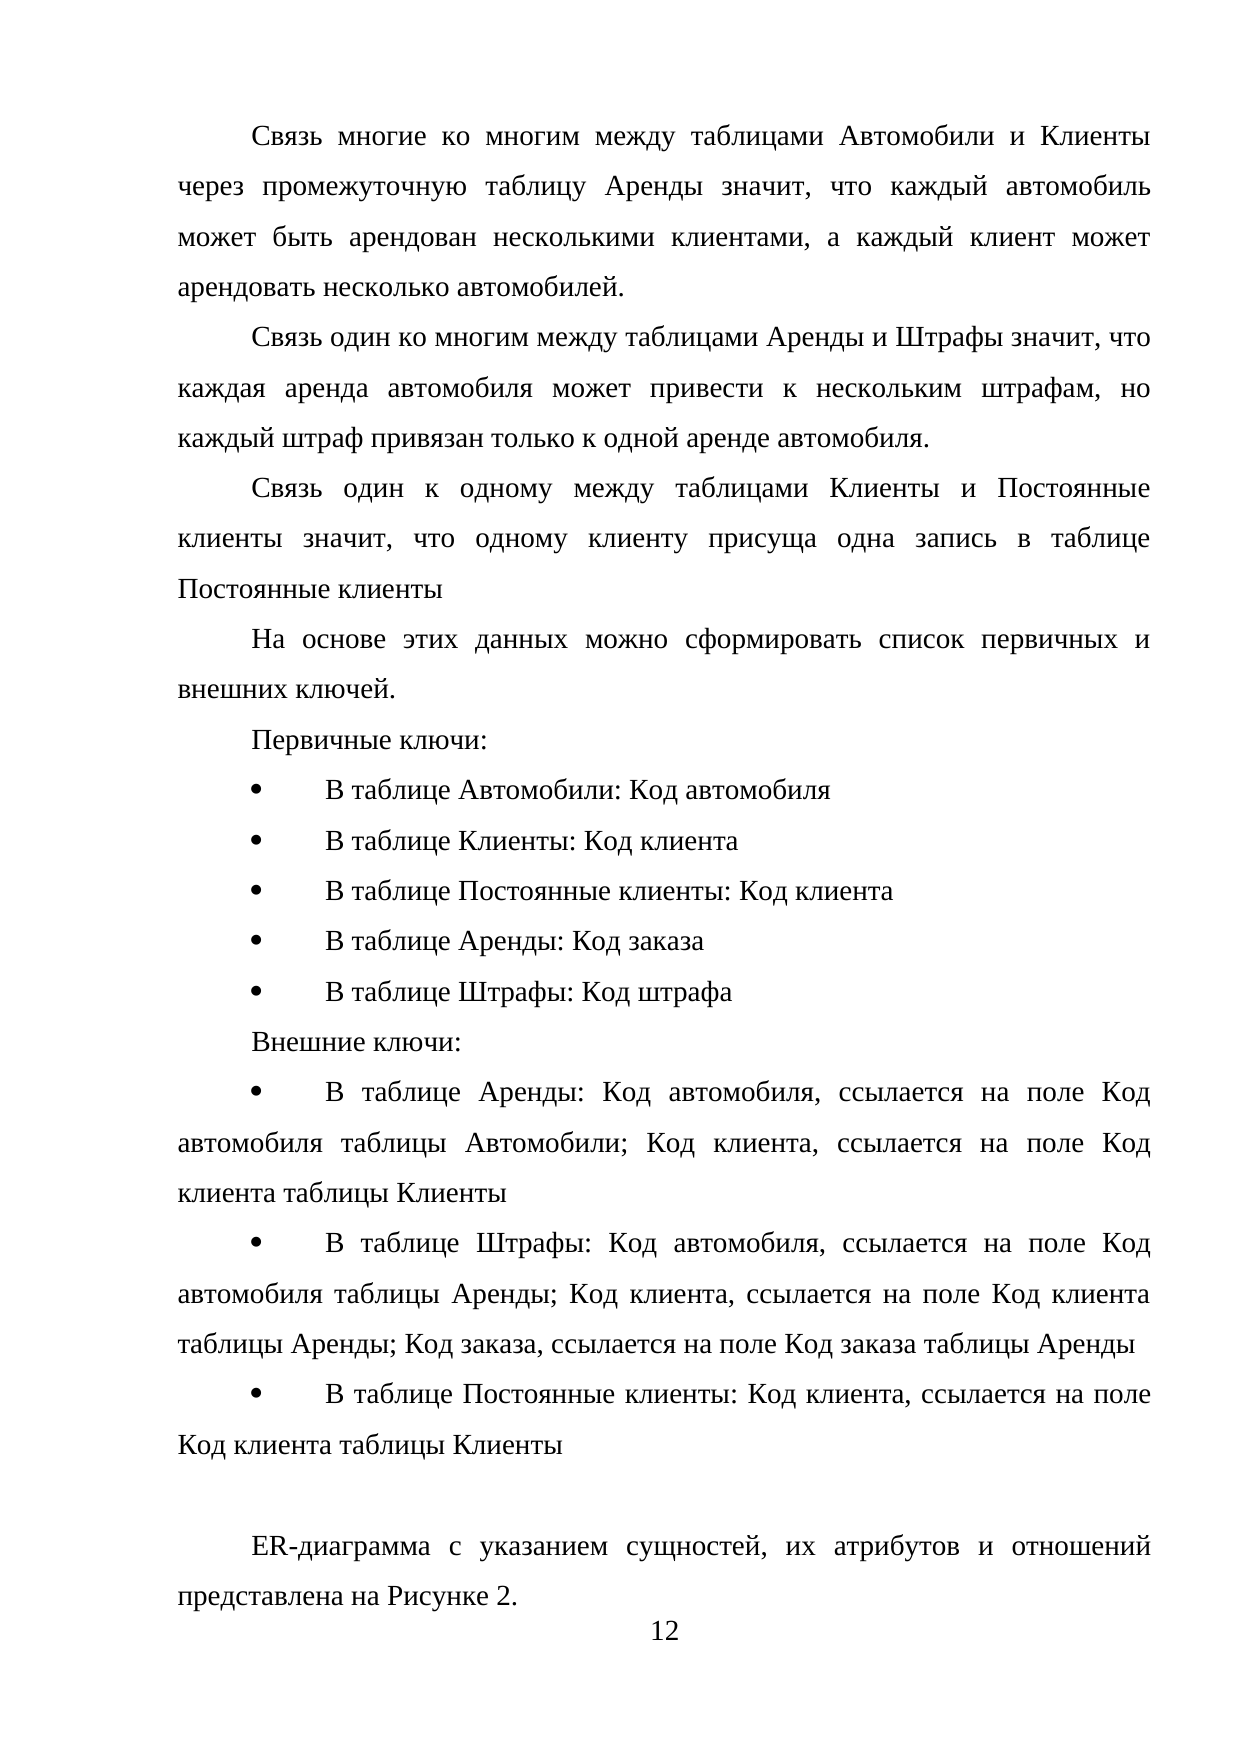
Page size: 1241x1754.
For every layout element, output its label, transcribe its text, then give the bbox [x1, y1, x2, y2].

text Внешние ключи: [177, 1024, 1152, 1058]
text На основе этих данных можно сформировать список первичных и внешних ключей. [177, 621, 1152, 705]
list В таблице Постоянные клиенты: Код клиента, ссылается на поле Код клиента таблицы Клиенты [177, 1377, 1152, 1461]
text ER-диаграмма с указанием сущностей, их атрибутов и отношений представлена на Рисунке 2. [177, 1528, 1152, 1612]
list В таблице Аренды: Код автомобиля, ссылается на поле Код автомобиля таблицы Автомобили; Код клиента, ссылается на поле Код клиента таблицы Клиенты [177, 1074, 1152, 1209]
list В таблице Штрафы: Код штрафа [177, 974, 1152, 1007]
text Связь многие ко многим между таблицами Автомобили и Клиенты через промежуточную таблицу Аренды значит, что каждый автомобиль может быть арендован несколькими клиентами, а каждый клиент может арендовать несколько автомобилей. [177, 118, 1152, 303]
list В таблице Клиенты: Код клиента [177, 823, 1152, 856]
text Первичные ключи: [177, 722, 1152, 755]
list В таблице Аренды: Код заказа [177, 923, 1152, 957]
text Связь один ко многим между таблицами Аренды и Штрафы значит, что каждая аренда автомобиля может привести к нескольким штрафам, но каждый штраф привязан только к одной аренде автомобиля. [177, 319, 1152, 453]
text Связь один к одному между таблицами Клиенты и Постоянные клиенты значит, что одному клиенту присуща одна запись в таблице Постоянные клиенты [177, 470, 1152, 604]
list В таблице Постоянные клиенты: Код клиента [177, 873, 1152, 907]
list В таблице Штрафы: Код автомобиля, ссылается на поле Код автомобиля таблицы Аренды; Код клиента, ссылается на поле Код клиента таблицы Аренды; Код заказа, ссылается на поле Код заказа таблицы Аренды [177, 1226, 1152, 1360]
list В таблице Автомобили: Код автомобиля [177, 772, 1152, 806]
